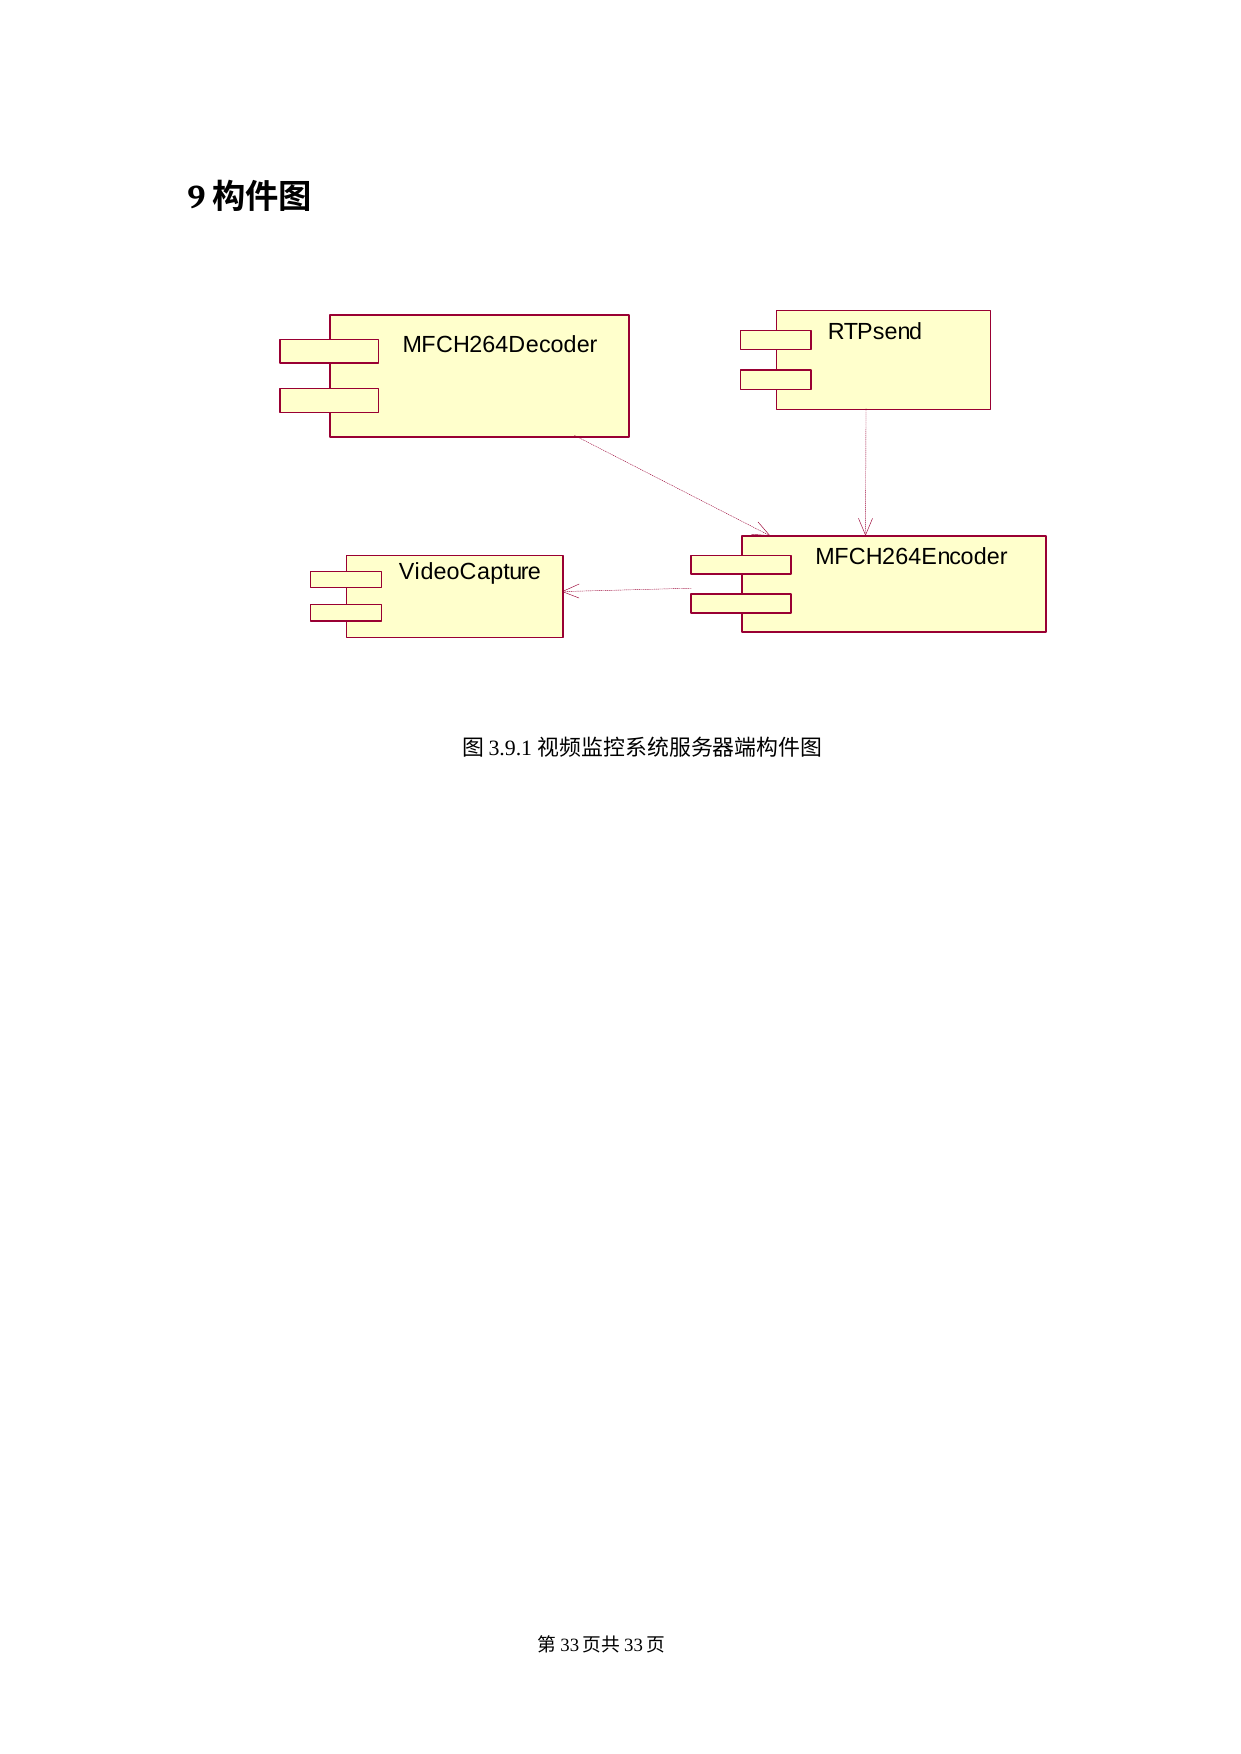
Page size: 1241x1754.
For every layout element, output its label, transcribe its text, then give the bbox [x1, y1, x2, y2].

subtitle 9构件图 [187, 162, 1053, 227]
text 图3.9.1 视频监控系统服务器端构件图 [187, 729, 1053, 762]
